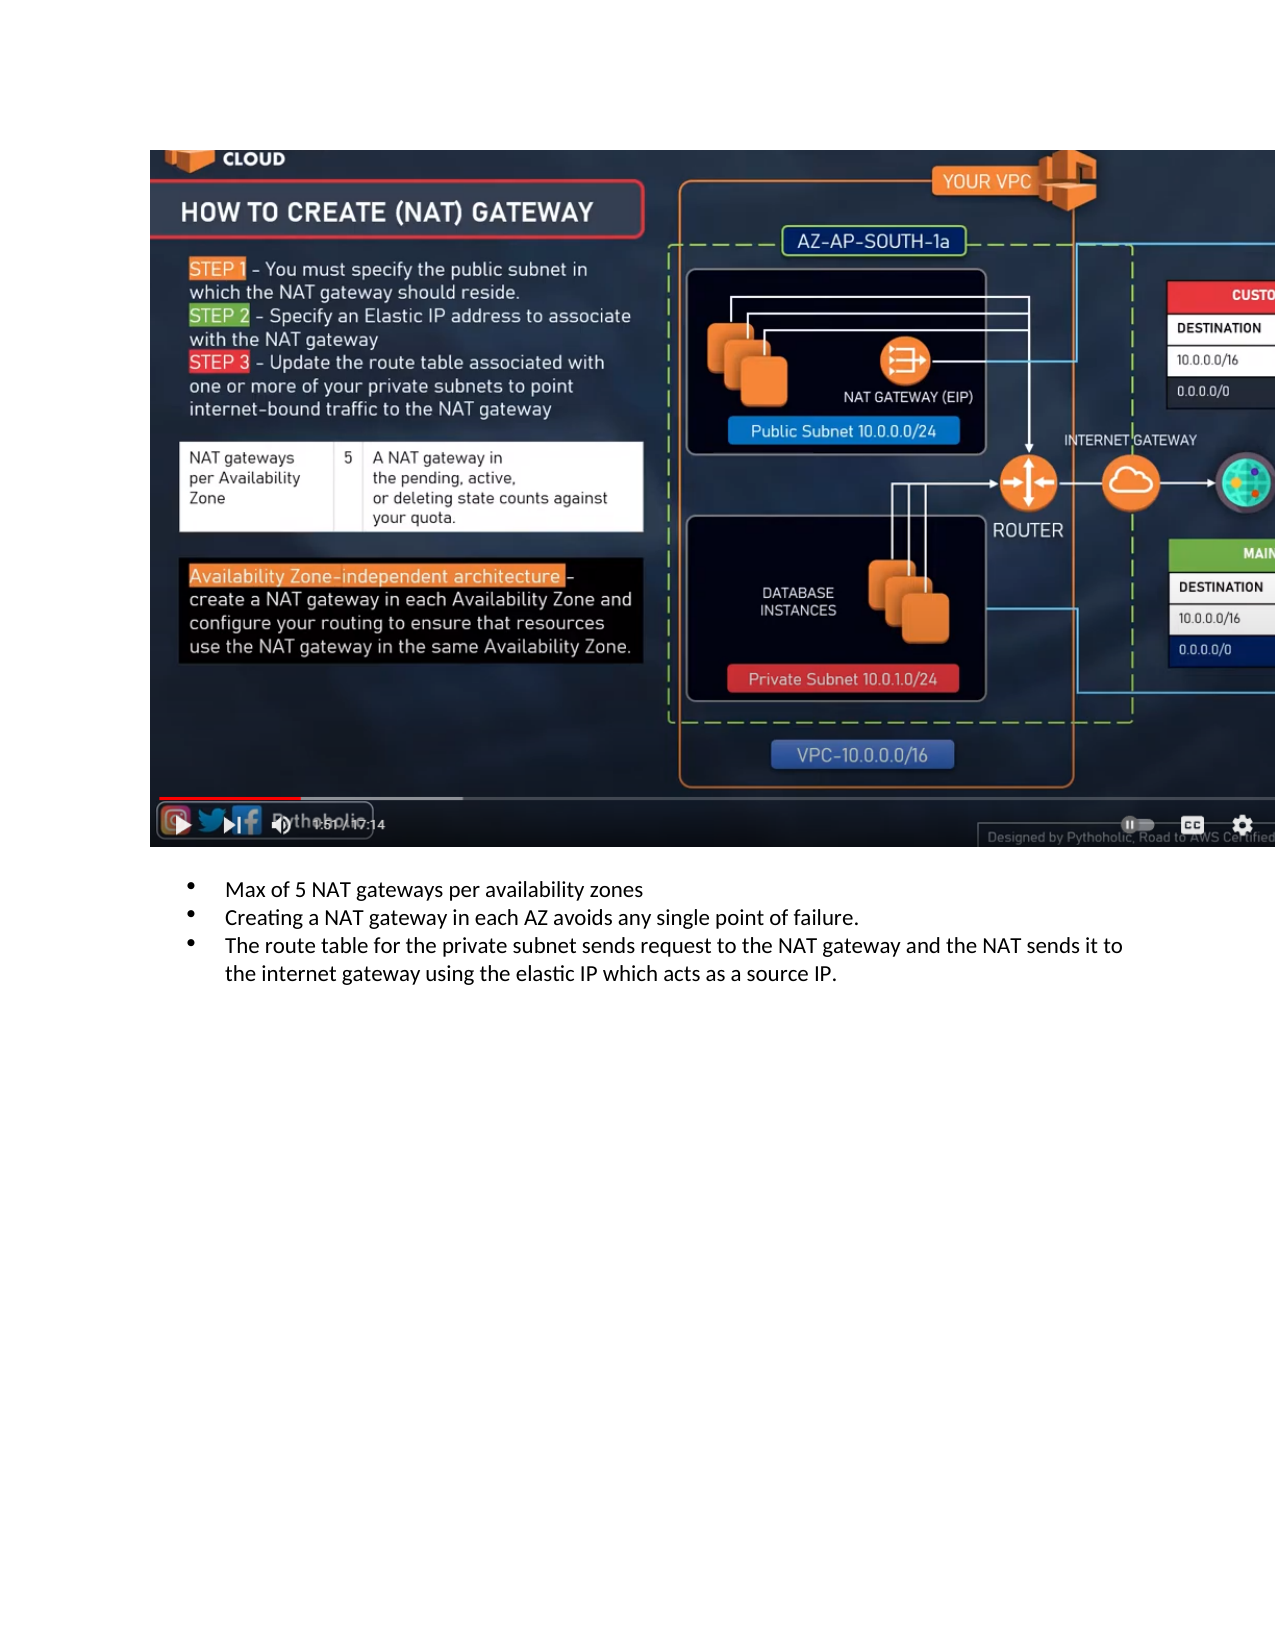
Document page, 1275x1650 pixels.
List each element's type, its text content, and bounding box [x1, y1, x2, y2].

list Creating a NAT gateway in each AZ avoids any single point of failure. [187, 903, 1125, 931]
list The route table for the private subnet sends request to the NAT gateway and the NAT sends it to the internet gateway using the elastic IP which acts as a source IP. [187, 931, 1125, 987]
picture [150, 150, 1275, 847]
list Max of 5 NAT gateways per availability zones [187, 875, 1125, 903]
